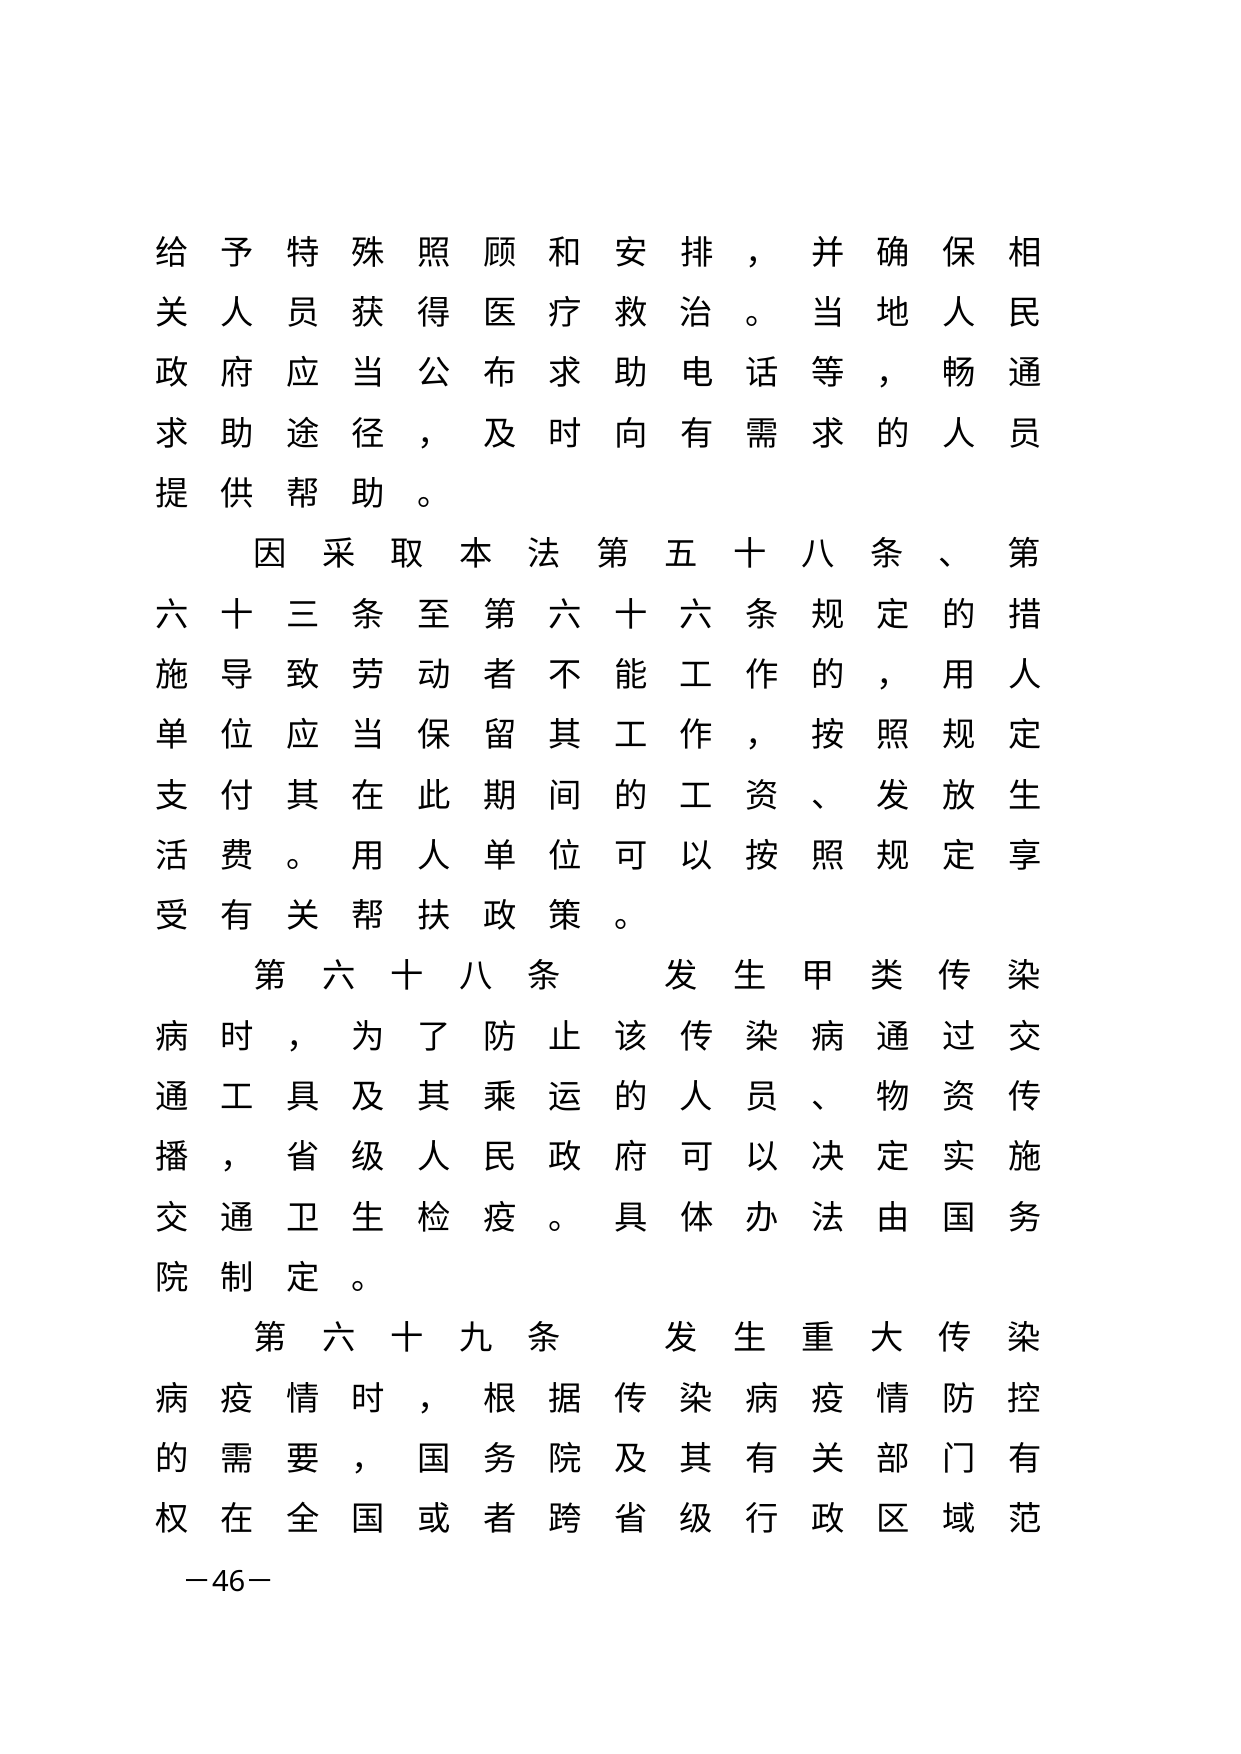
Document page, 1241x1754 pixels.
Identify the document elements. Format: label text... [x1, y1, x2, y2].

text 第六十九条 发生重大传染病疫情时，根据传染病疫情防控的需要，国务院及其有关部门有权在全国或者跨省级行政区域范围内，县级以上地方人民政府及其有关部门有权在本行政区域内，紧急调集人员或者调用储备物资，临时征用房屋、交通工具以及相关设施、设备、场地和其他物资，要求有关单位和个人提供技术支持。 [155, 1305, 1073, 1546]
text 因采取本法第五十八条、第六十三条至第六十六条规定的措施导致劳动者不能工作的，用人单位应当保留其工作，按照规定支付其在此期间的工资、发放生活费。用人单位可以按照规定享受有关帮扶政策。 [155, 521, 1073, 943]
text 第六十八条 发生甲类传染病时，为了防止该传染病通过交通工具及其乘运的人员、物资传播，省级人民政府可以决定实施交通卫生检疫。具体办法由国务院制定。 [155, 943, 1073, 1305]
